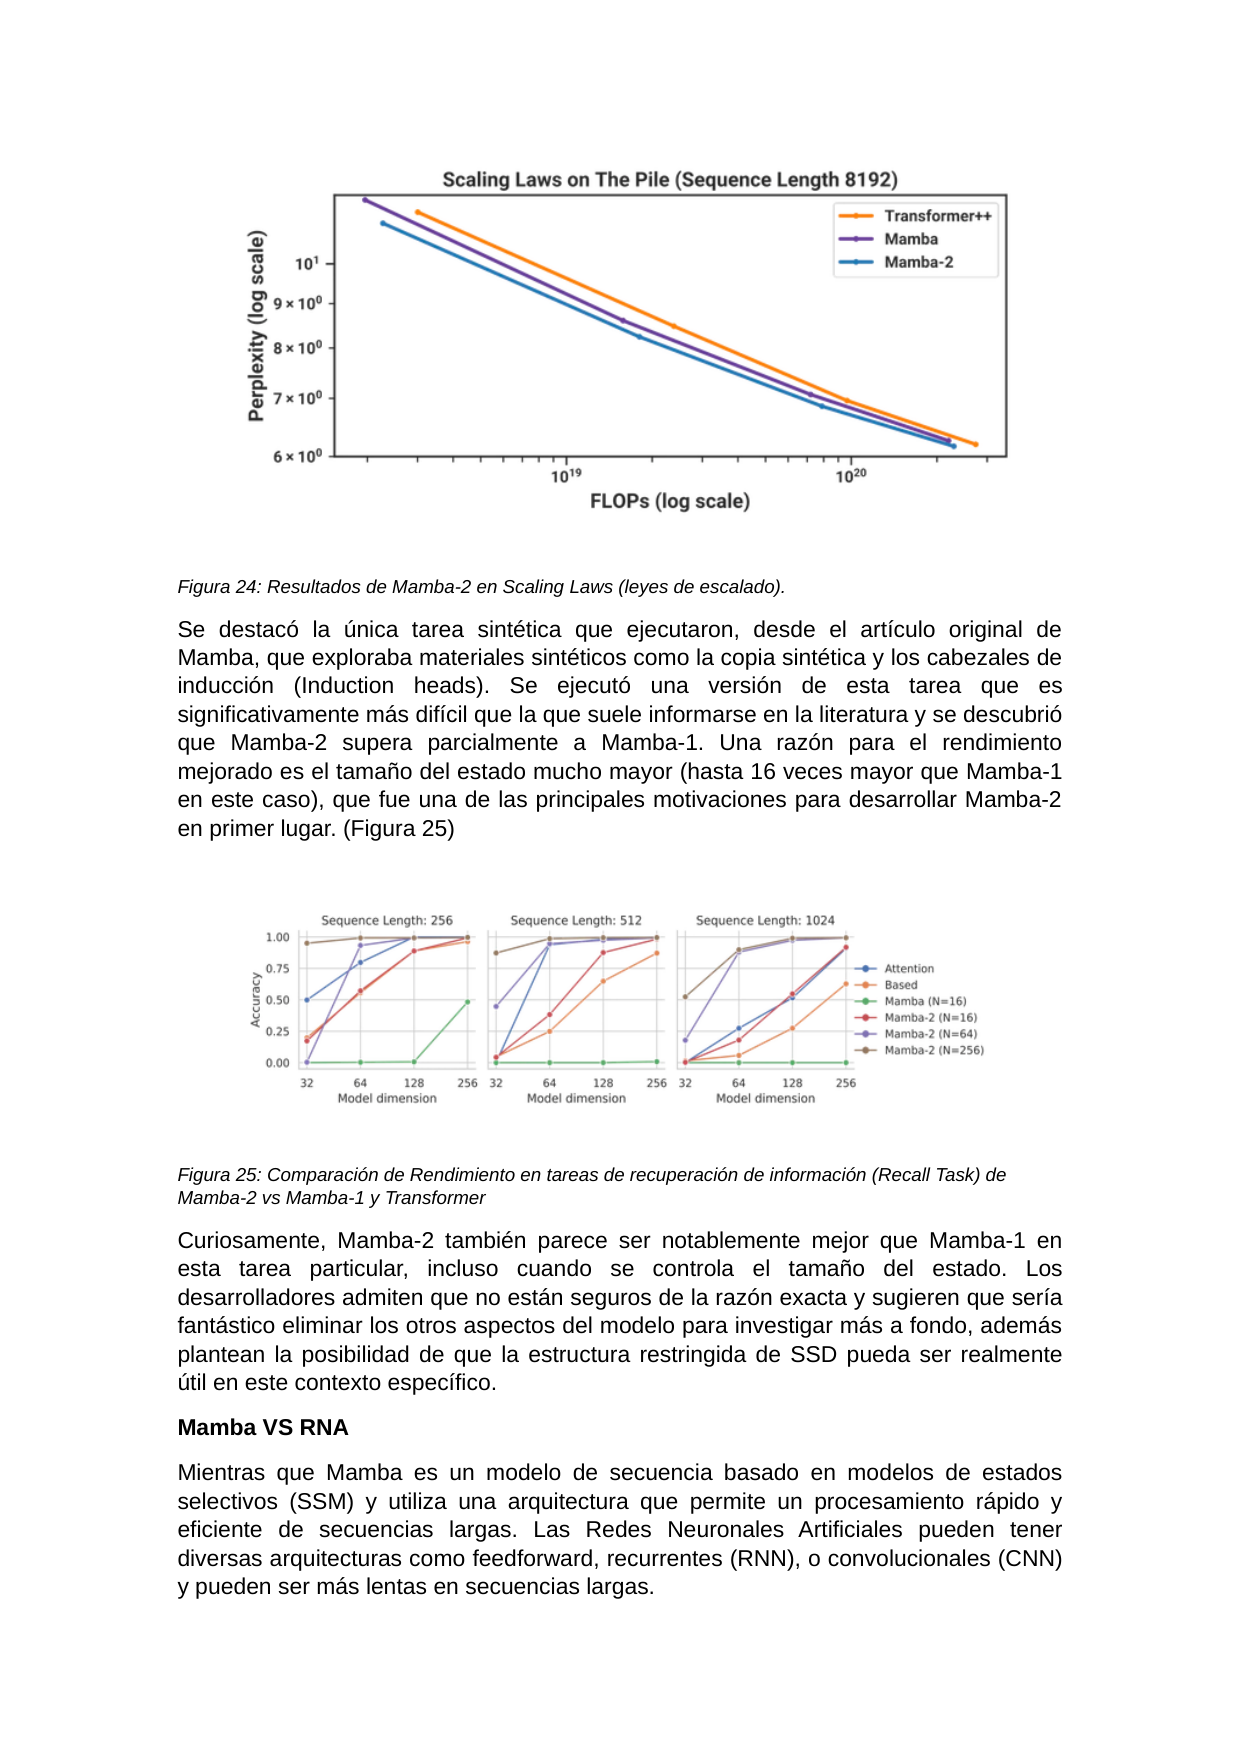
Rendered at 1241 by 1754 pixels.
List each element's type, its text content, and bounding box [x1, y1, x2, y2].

text Figura 25: Comparación de Rendimiento en tareas de recuperación de información (Recall Task) de Mamba-2 vs Mamba-1 y Transformer [177, 1164, 1063, 1209]
picture [177, 147, 1063, 557]
text Figura 24: Resultados de Mamba-2 en Scaling Laws (leyes de escalado). [177, 576, 1063, 597]
text Se destacó la única tarea sintética que ejecutaron, desde el artículo original de Mamba, que exploraba materiales sintéticos como la copia sintética y los cabezales de inducción (Induction heads). Se ejecutó una versión de esta tarea que es significativamente más difícil que la que suele informarse en la literatura y se descubrió que Mamba-2 supera parcialmente a Mamba-1. Una razón para el rendimiento mejorado es el tamaño del estado mucho mayor (hasta 16 veces mayor que Mamba-1 en este caso), que fue una de las principales motivaciones para desarrollar Mamba-2 en primer lugar. (Figura 25) [177, 616, 1063, 841]
text Mamba VS RNA [177, 1414, 1063, 1441]
picture [188, 859, 1052, 1145]
text Mientras que Mamba es un modelo de secuencia basado en modelos de estados selectivos (SSM) y utiliza una arquitectura que permite un procesamiento rápido y eficiente de secuencias largas. Las Redes Neuronales Artificiales pueden tener diversas arquitecturas como feedforward, recurrentes (RNN), o convolucionales (CNN) y pueden ser más lentas en secuencias largas. [177, 1459, 1063, 1599]
text Curiosamente, Mamba-2 también parece ser notablemente mejor que Mamba-1 en esta tarea particular, incluso cuando se controla el tamaño del estado. Los desarrolladores admiten que no están seguros de la razón exacta y sugieren que sería fantástico eliminar los otros aspectos del modelo para investigar más a fondo, además plantean la posibilidad de que la estructura restringida de SSD pueda ser realmente útil en este contexto específico. [177, 1227, 1063, 1396]
